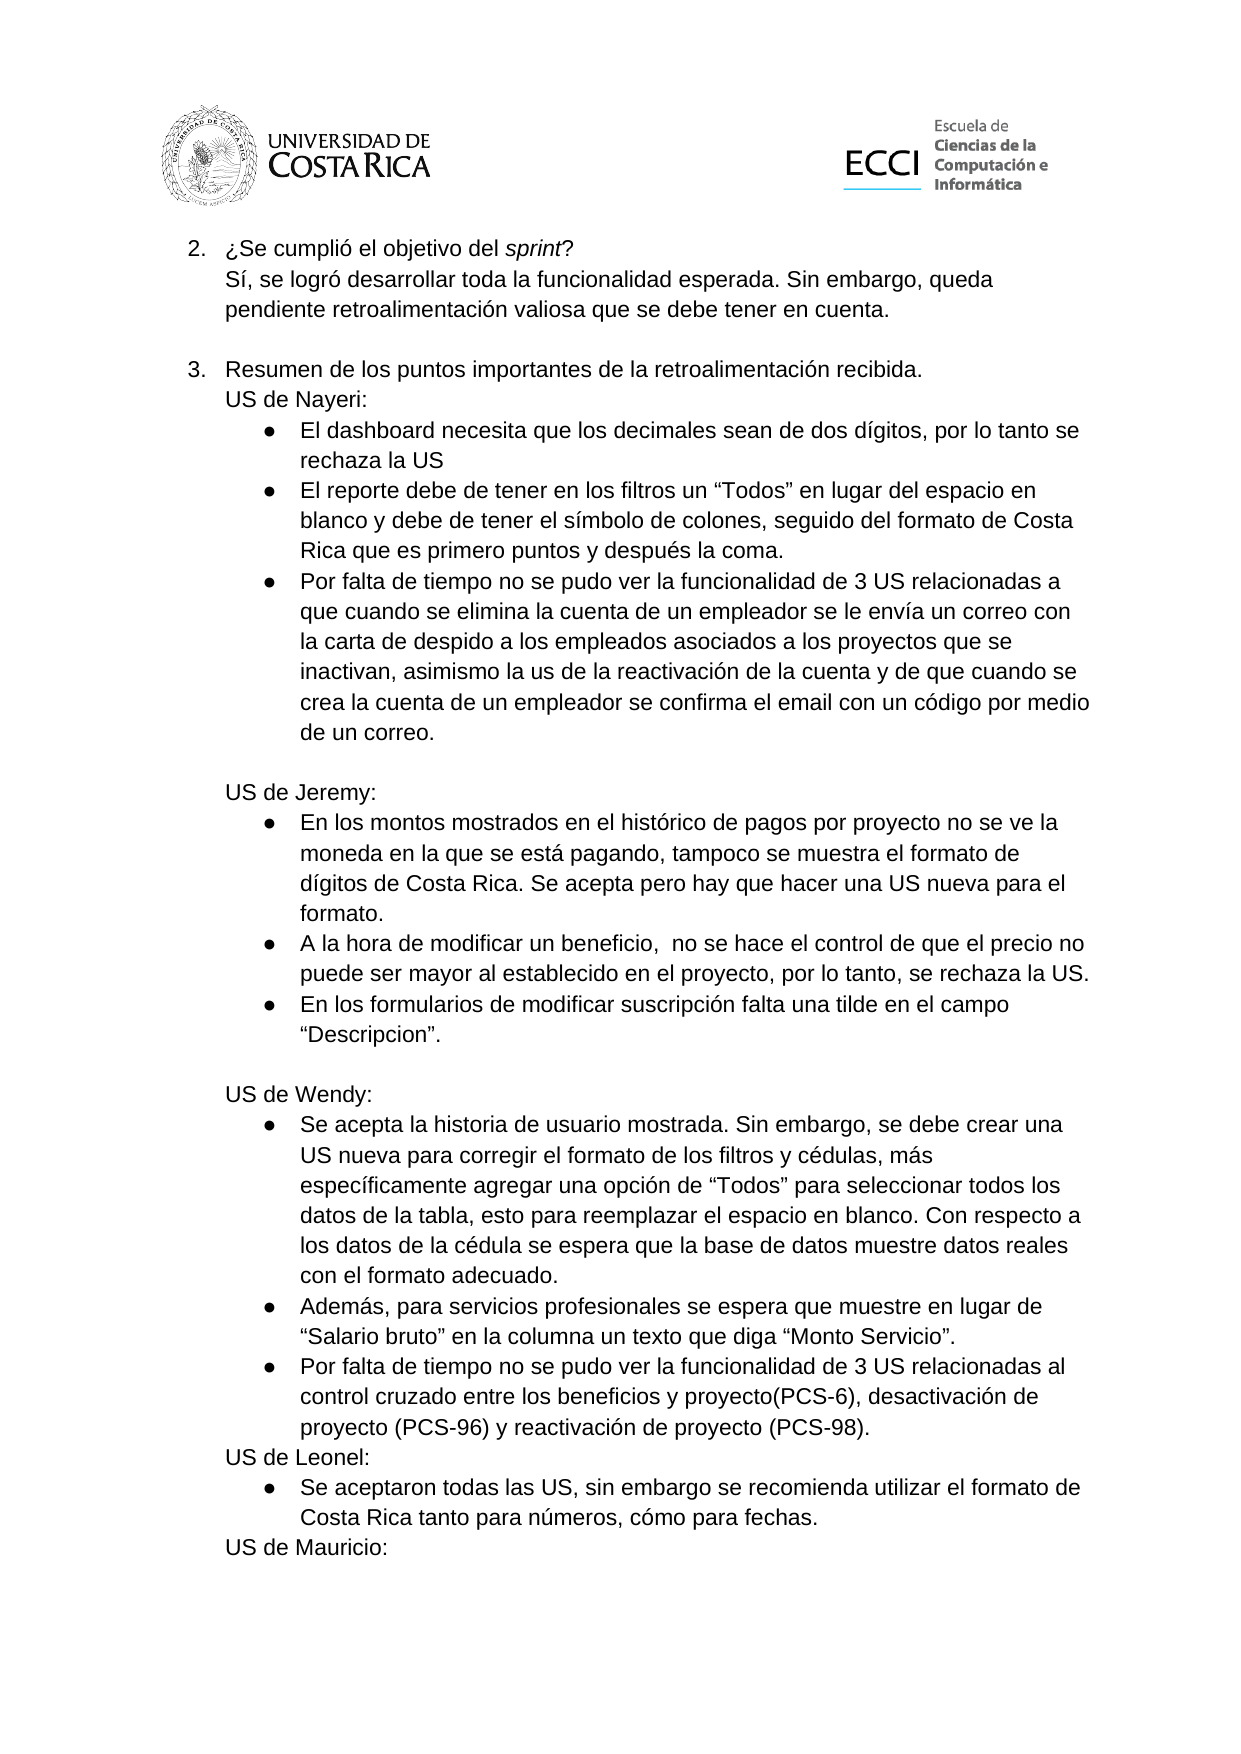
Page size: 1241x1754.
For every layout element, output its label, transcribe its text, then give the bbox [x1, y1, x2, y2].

text US de Jeremy: [225, 779, 1090, 806]
list Por falta de tiempo no se pudo ver la funcionalidad de 3 US relacionadas al control cruzado entre los beneficios y proyecto(PCS-6), desactivación de proyecto (PCS-96) y reactivación de proyecto (PCS-98). [262, 1353, 1090, 1440]
text US de Mauricio: [150, 1534, 1090, 1561]
text Sí, se logró desarrollar toda la funcionalidad esperada. Sin embargo, queda pendiente retroalimentación valiosa que se debe tener en cuenta. [225, 266, 1090, 322]
text US de Leonel: [225, 1444, 1090, 1470]
list En los formularios de modificar suscripción falta una tilde en el campo “Descripcion”. [262, 991, 1090, 1047]
list El dashboard necesita que los decimales sean de dos dígitos, por lo tanto se rechaza la US [262, 417, 1090, 473]
list Se aceptaron todas las US, sin embargo se recomienda utilizar el formato de Costa Rica tanto para números, cómo para fechas. [262, 1474, 1090, 1531]
picture [832, 113, 1060, 197]
text US de Wendy: [225, 1081, 1090, 1108]
text US de Nayeri: [225, 386, 1090, 413]
list Por falta de tiempo no se pudo ver la funcionalidad de 3 US relacionadas a que cuando se elimina la cuenta de un empleador se le envía un correo con la carta de despido a los empleados asociados a los proyectos que se inactivan, asimismo la us de la reactivación de la cuenta y de que cuando se crea la cuenta de un empleador se confirma el email con un código por medio de un correo. [262, 568, 1090, 745]
list El reporte debe de tener en los filtros un “Todos” en lugar del espacio en blanco y debe de tener el símbolo de colones, seguido del formato de Costa Rica que es primero puntos y después la coma. [262, 477, 1090, 564]
list Resumen de los puntos importantes de la retroalimentación recibida. [187, 356, 1090, 383]
list Se acepta la historia de usuario mostrada. Sin embargo, se debe crear una US nueva para corregir el formato de los filtros y cédulas, más específicamente agregar una opción de “Todos” para seleccionar todos los datos de la tabla, esto para reemplazar el espacio en blanco. Con respecto a los datos de la cédula se espera que la base de datos muestre datos reales con el formato adecuado. [262, 1111, 1090, 1289]
list A la hora de modificar un beneficio, no se hace el control de que el precio no puede ser mayor al establecido en el proyecto, por lo tanto, se rechaza la US. [262, 930, 1090, 987]
picture [161, 105, 431, 206]
list En los montos mostrados en el histórico de pagos por proyecto no se ve la moneda en la que se está pagando, tampoco se muestra el formato de dígitos de Costa Rica. Se acepta pero hay que hacer una US nueva para el formato. [262, 809, 1090, 926]
list ¿Se cumplió el objetivo del sprint? [187, 235, 1090, 262]
list Además, para servicios profesionales se espera que muestre en lugar de “Salario bruto” en la columna un texto que diga “Monto Servicio”. [262, 1293, 1090, 1349]
